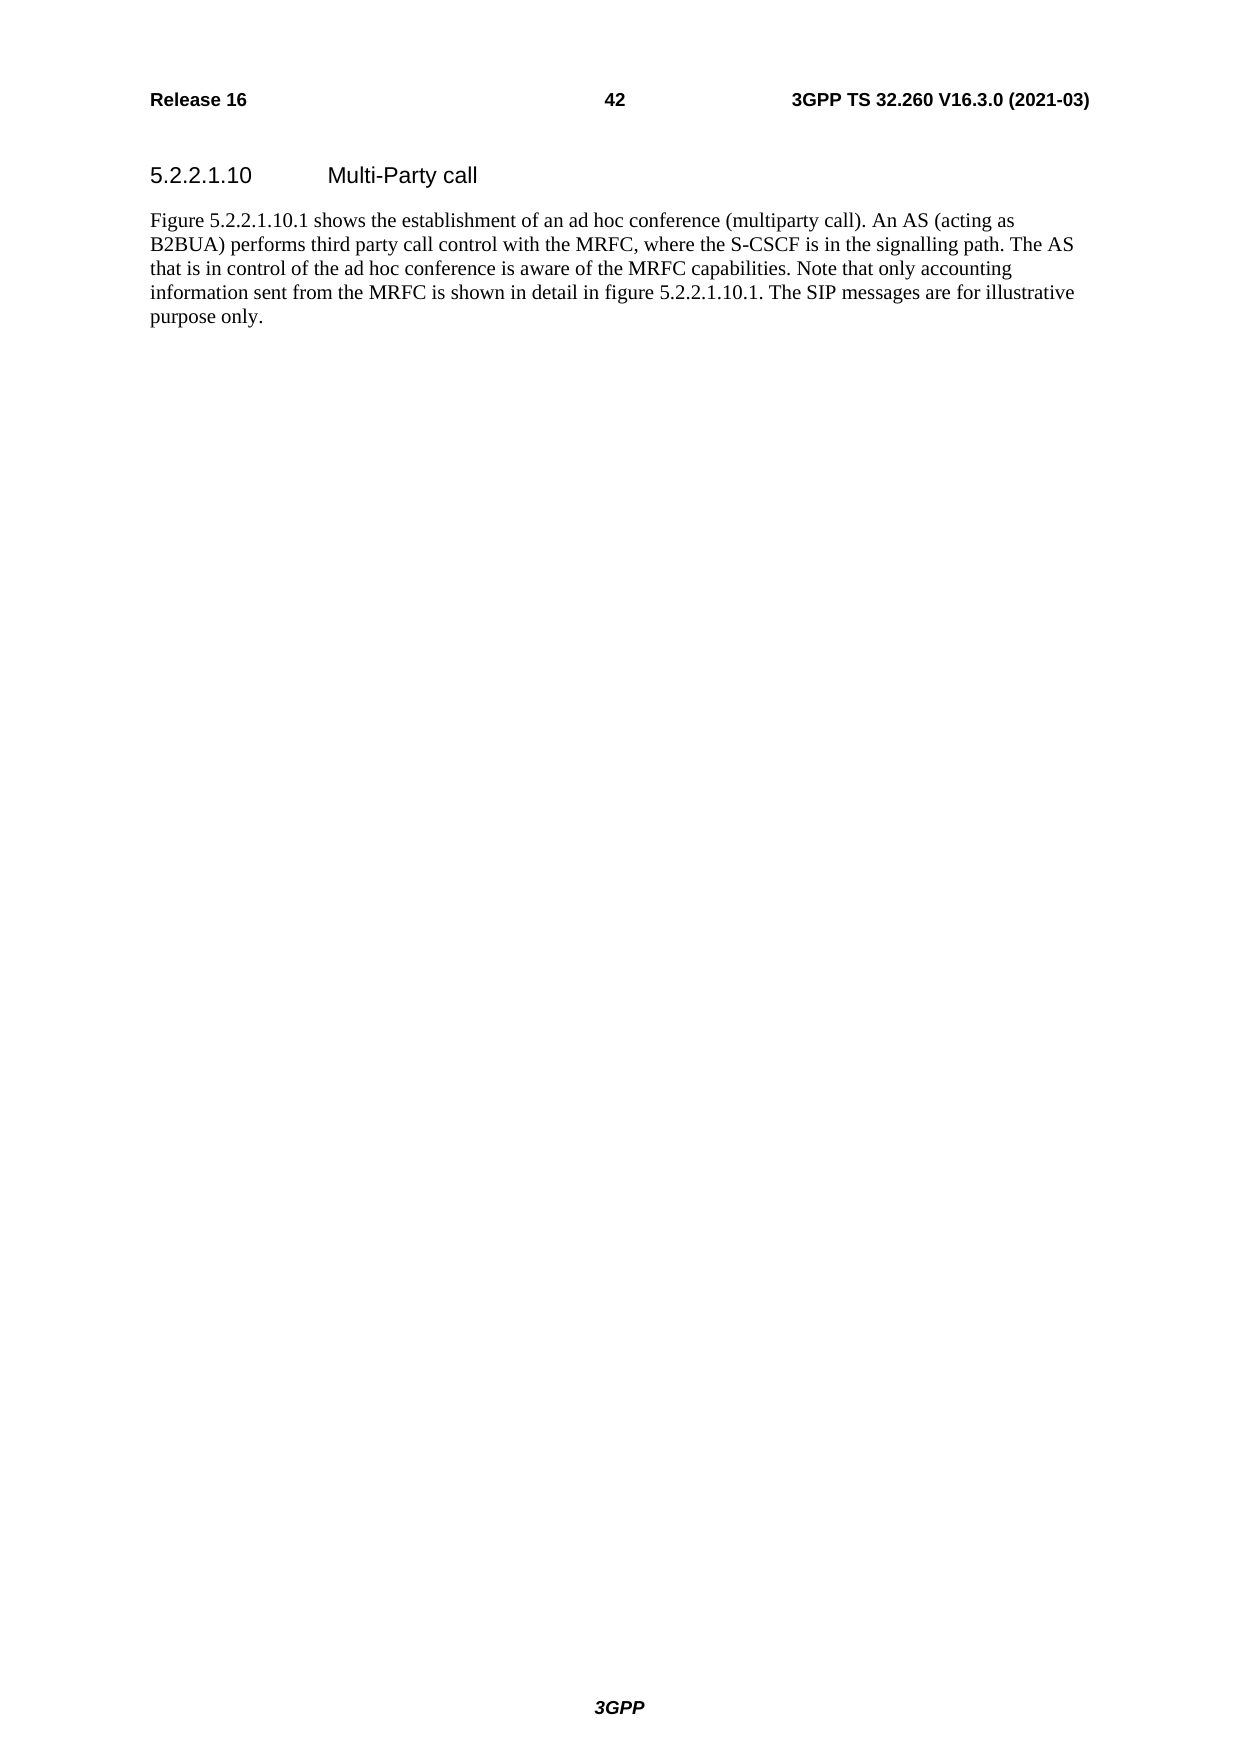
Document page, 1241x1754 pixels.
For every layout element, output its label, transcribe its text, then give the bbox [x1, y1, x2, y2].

subtitle 5.2.2.1.10 Multi-Party call [150, 162, 1090, 189]
text Figure 5.2.2.1.10.1 shows the establishment of an ad hoc conference (multiparty call). An AS (acting as B2BUA) performs third party call control with the MRFC, where the S-CSCF is in the signalling path. The AS that is in control of the ad hoc conference is aware of the MRFC capabilities. Note that only accounting information sent from the MRFC is shown in detail in figure 5.2.2.1.10.1. The SIP messages are for illustrative purpose only. [150, 208, 1090, 328]
